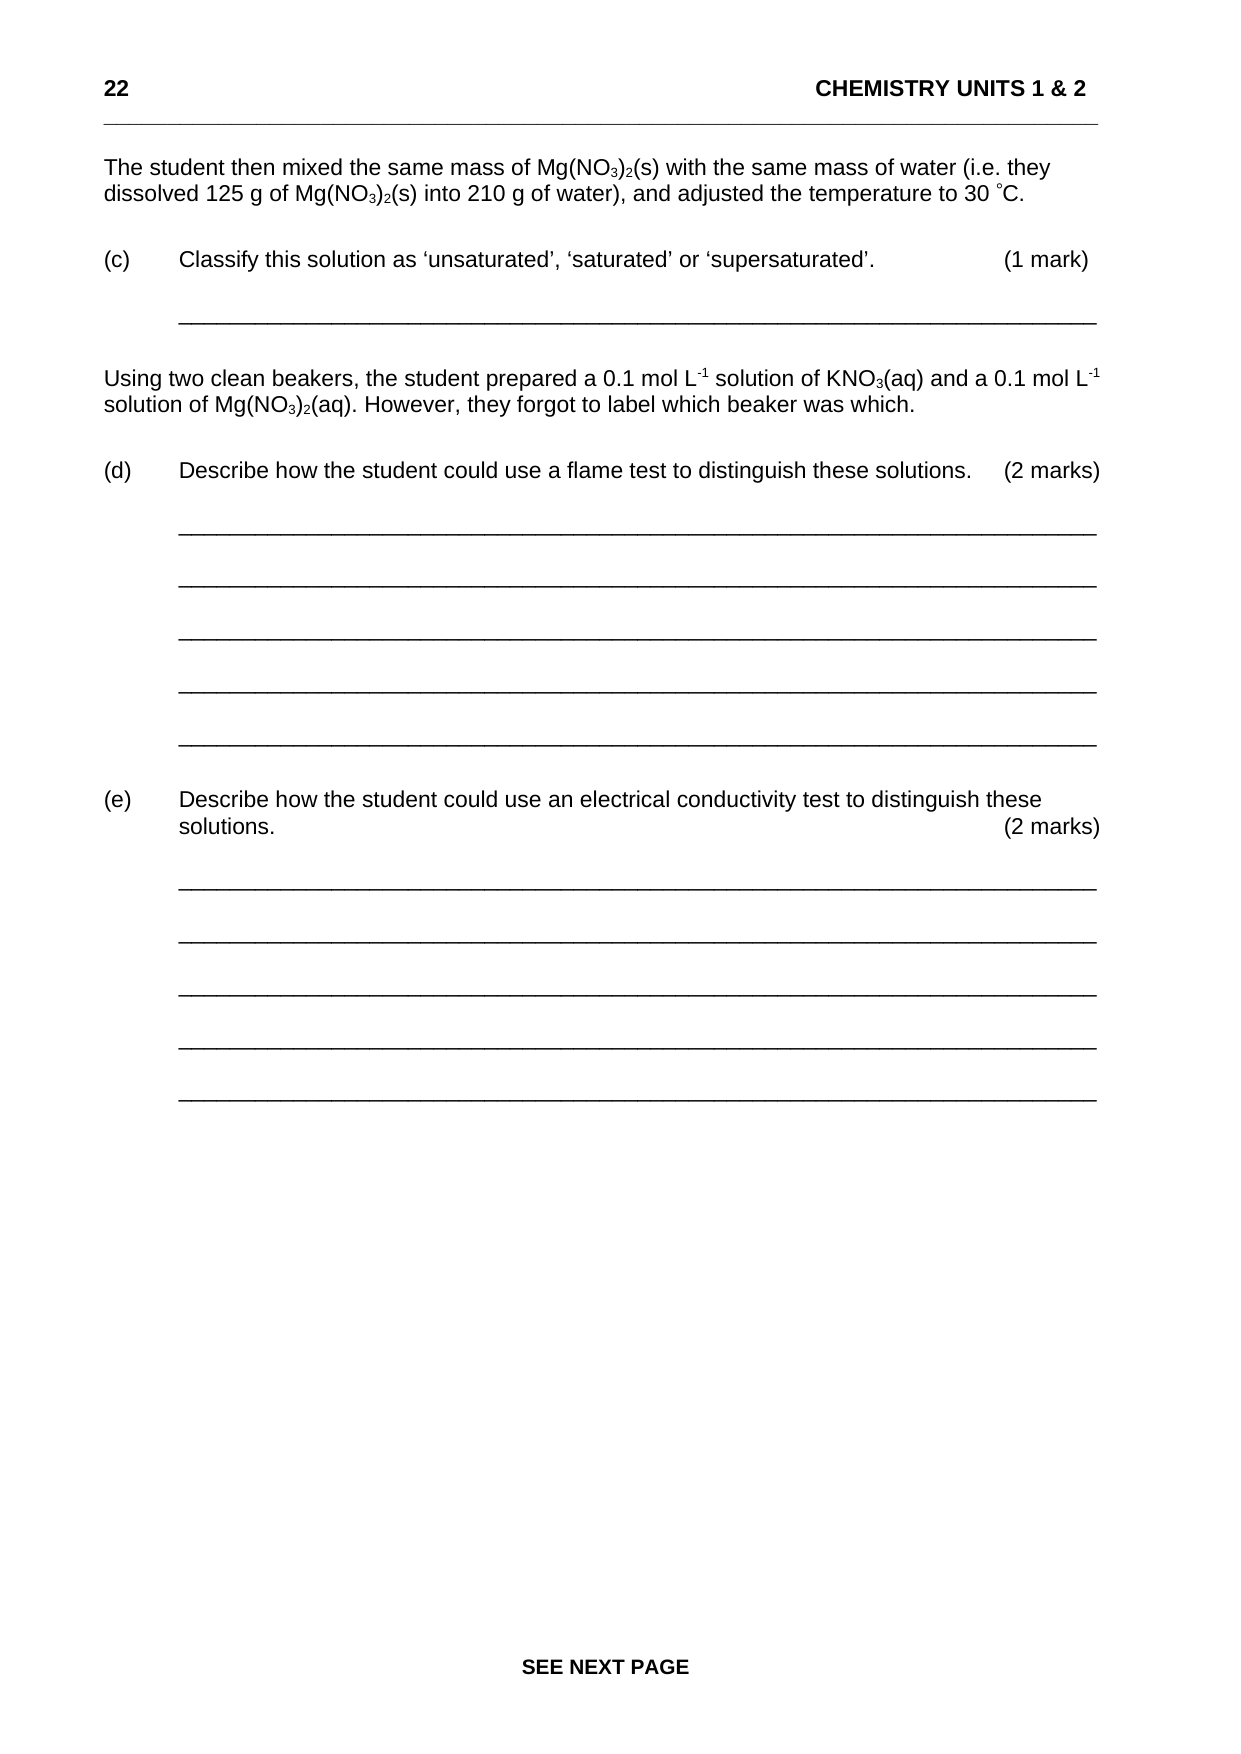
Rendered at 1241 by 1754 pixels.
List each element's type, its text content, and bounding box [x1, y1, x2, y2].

text ________________________________________________________________________ [103, 971, 1107, 997]
text ________________________________________________________________________ [103, 918, 1107, 944]
text (c) Classify this solution as ‘unsaturated’, ‘saturated’ or ‘supersaturated’. (1 mark) [103, 246, 1107, 273]
text ________________________________________________________________________ [103, 510, 1107, 536]
text The student then mixed the same mass of Mg(NO3)2(s) with the same mass of water (i.e. they dissolved 125 g of Mg(NO3)2(s) into 210 g of water), and adjusted the temperature to 30 C. [103, 154, 1107, 207]
text (e) Describe how the student could use an electrical conductivity test to distinguish these solutions. (2 marks) [103, 786, 1107, 839]
text ________________________________________________________________________ [103, 299, 1107, 325]
text ________________________________________________________________________ [103, 615, 1107, 641]
text ________________________________________________________________________ [103, 1023, 1107, 1050]
text ________________________________________________________________________ [103, 1076, 1107, 1103]
text (d) Describe how the student could use a flame test to distinguish these solutions. (2 marks) [103, 457, 1107, 483]
text ________________________________________________________________________ [103, 865, 1107, 892]
text ________________________________________________________________________ [103, 562, 1107, 589]
text ________________________________________________________________________ [103, 668, 1107, 694]
text Using two clean beakers, the student prepared a 0.1 mol L-1 solution of KNO3(aq) and a 0.1 mol L-1 solution of Mg(NO3)2(aq). However, they forgot to label which beaker was which. [103, 365, 1107, 417]
text ________________________________________________________________________ [103, 721, 1107, 747]
